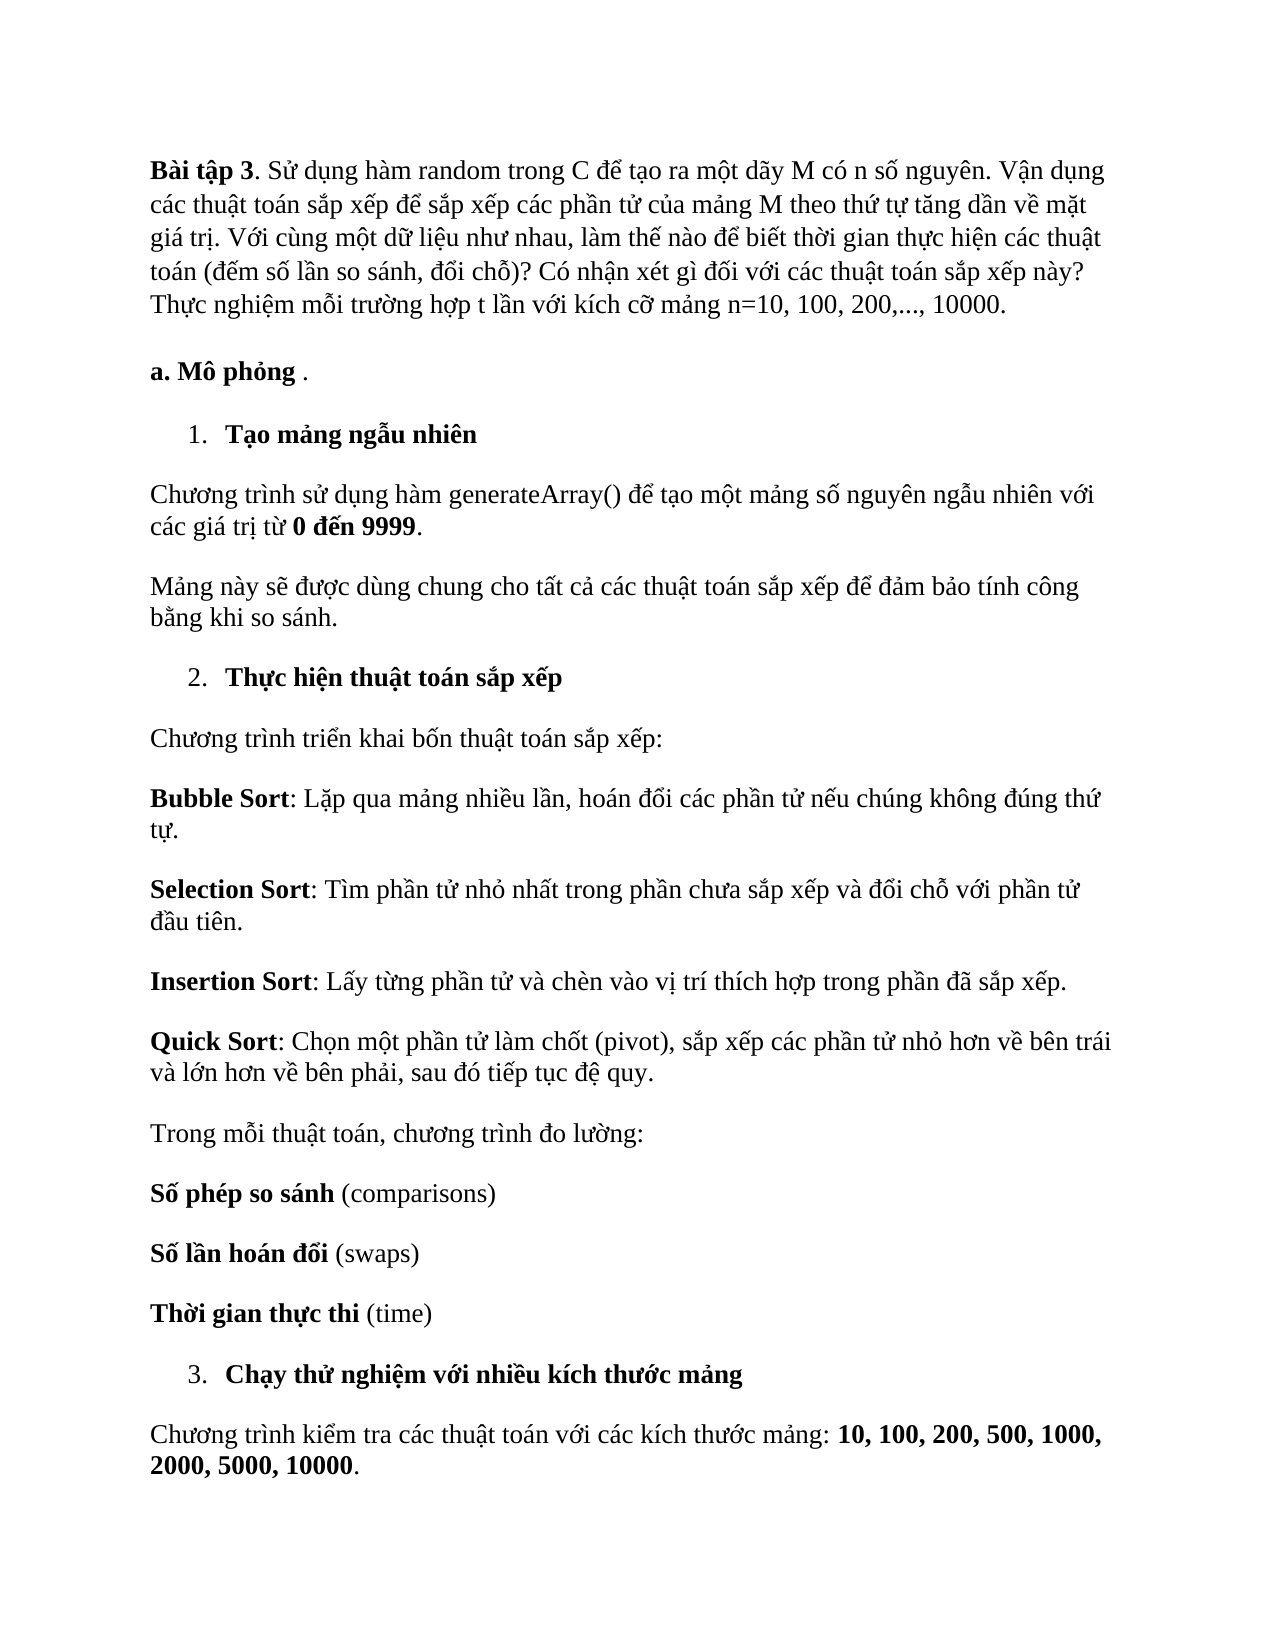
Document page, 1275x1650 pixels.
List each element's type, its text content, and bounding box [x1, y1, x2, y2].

subtitle Bài tập 3. Sử dụng hàm random trong C để tạo ra một dãy M có n số nguyên. Vận dụng các thuật toán sắp xếp để sắp xếp các phần tử của mảng M theo thứ tự tăng dần về mặt giá trị. Với cùng một dữ liệu như nhau, làm thế nào để biết thời gian thực hiện các thuật toán (đếm số lần so sánh, đổi chỗ)? Có nhận xét gì đối với các thuật toán sắp xếp này? Thực nghiệm mỗi trường hợp t lần với kích cỡ mảng n=10, 100, 200,..., 10000. a. Mô phỏng . [150, 154, 1125, 387]
text Quick Sort: Chọn một phần tử làm chốt (pivot), sắp xếp các phần tử nhỏ hơn về bên trái và lớn hơn về bên phải, sau đó tiếp tục đệ quy. [150, 1025, 1125, 1087]
list Chạy thử nghiệm với nhiều kích thước mảng [187, 1358, 1125, 1389]
text Selection Sort: Tìm phần tử nhỏ nhất trong phần chưa sắp xếp và đổi chỗ với phần tử đầu tiên. [150, 873, 1125, 936]
text Số phép so sánh (comparisons) [150, 1177, 1125, 1208]
text Mảng này sẽ được dùng chung cho tất cả các thuật toán sắp xếp để đảm bảo tính công bằng khi so sánh. [150, 570, 1125, 632]
text Bubble Sort: Lặp qua mảng nhiều lần, hoán đổi các phần tử nếu chúng không đúng thứ tự. [150, 782, 1125, 844]
text Chương trình triển khai bốn thuật toán sắp xếp: [150, 722, 1125, 753]
list Thực hiện thuật toán sắp xếp [187, 661, 1125, 692]
text Insertion Sort: Lấy từng phần tử và chèn vào vị trí thích hợp trong phần đã sắp xếp. [150, 965, 1125, 996]
text Số lần hoán đổi (swaps) [150, 1237, 1125, 1268]
text Trong mỗi thuật toán, chương trình đo lường: [150, 1117, 1125, 1148]
text Chương trình sử dụng hàm generateArray() để tạo một mảng số nguyên ngẫu nhiên với các giá trị từ 0 đến 9999. [150, 478, 1125, 541]
text Thời gian thực thi (time) [150, 1298, 1125, 1329]
list Tạo mảng ngẫu nhiên [187, 418, 1125, 449]
text Chương trình kiểm tra các thuật toán với các kích thước mảng: 10, 100, 200, 500, 1000, 2000, 5000, 10000. [150, 1418, 1125, 1481]
